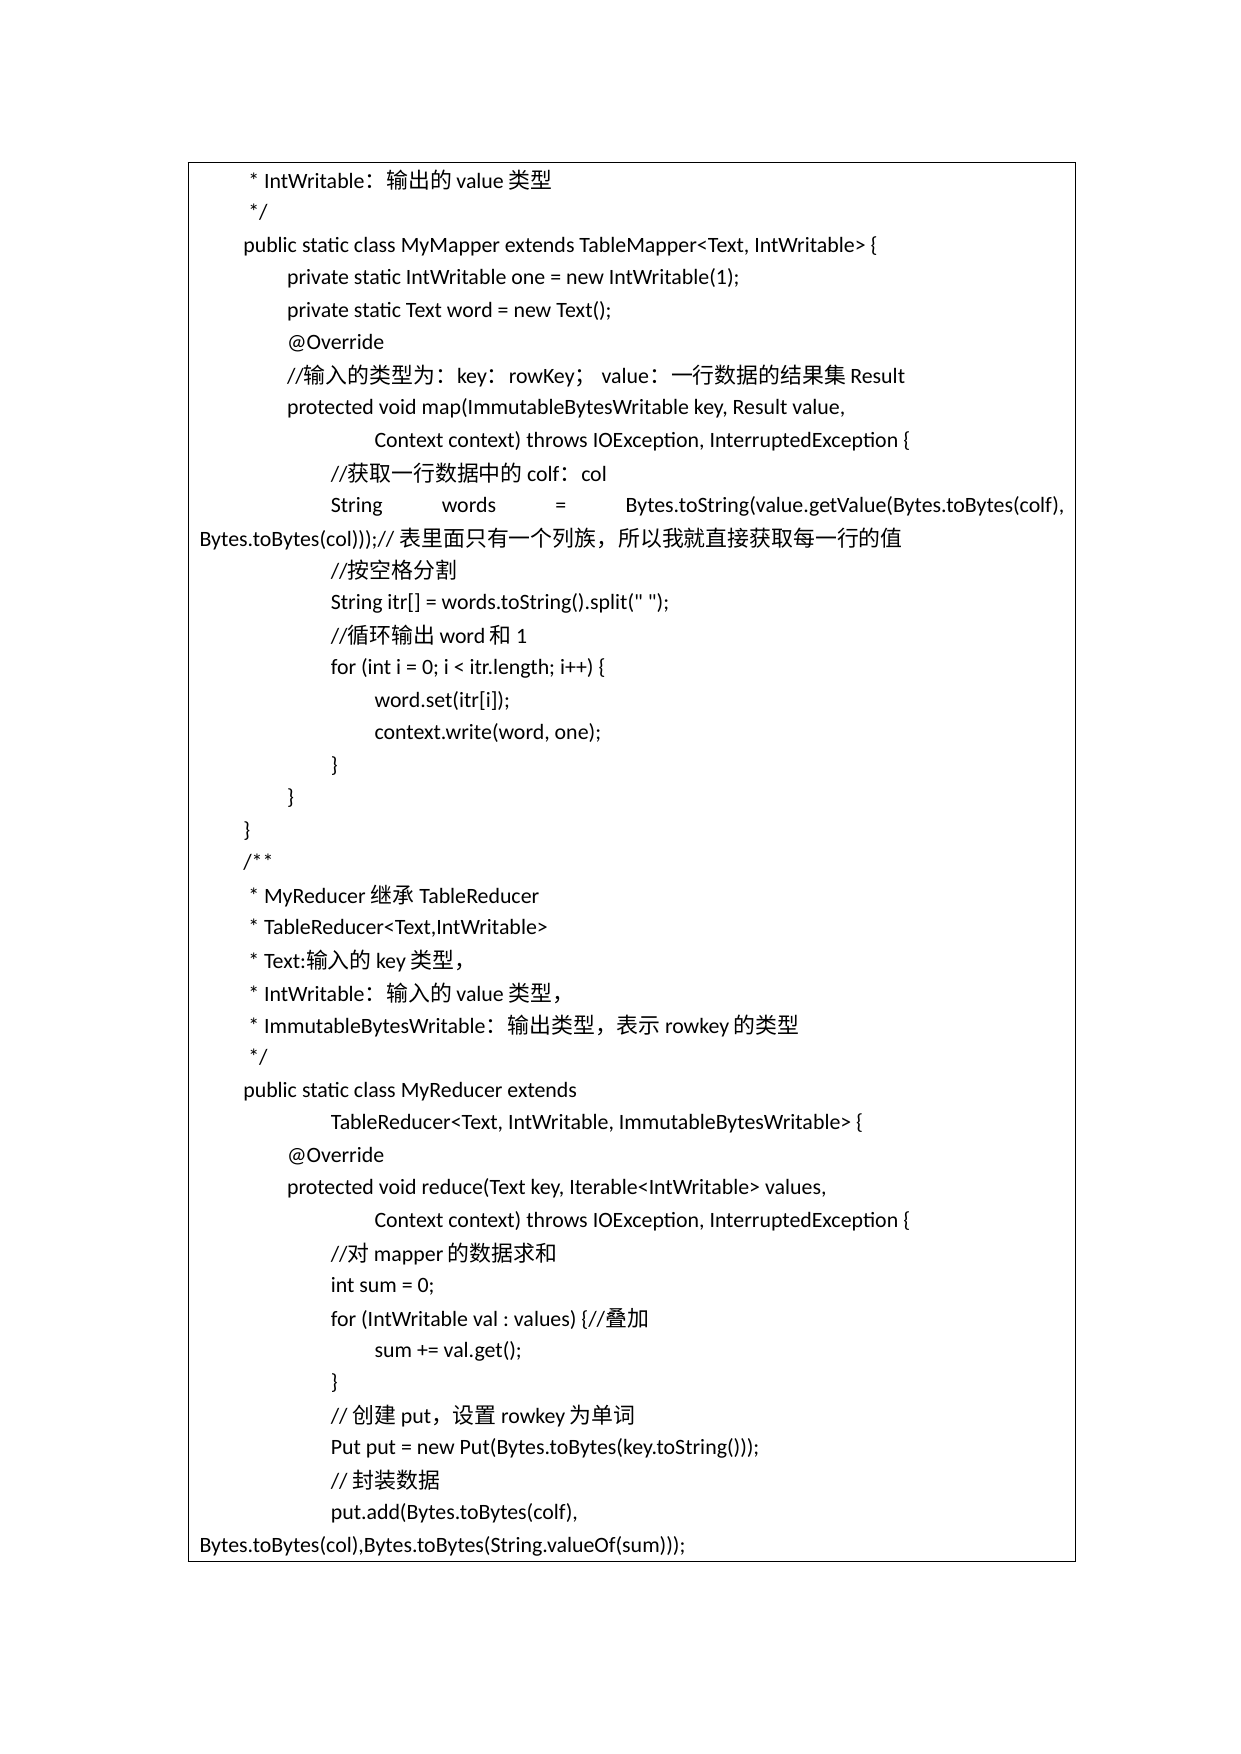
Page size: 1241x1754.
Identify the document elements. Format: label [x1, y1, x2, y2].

table_header [189, 163, 1075, 1561]
